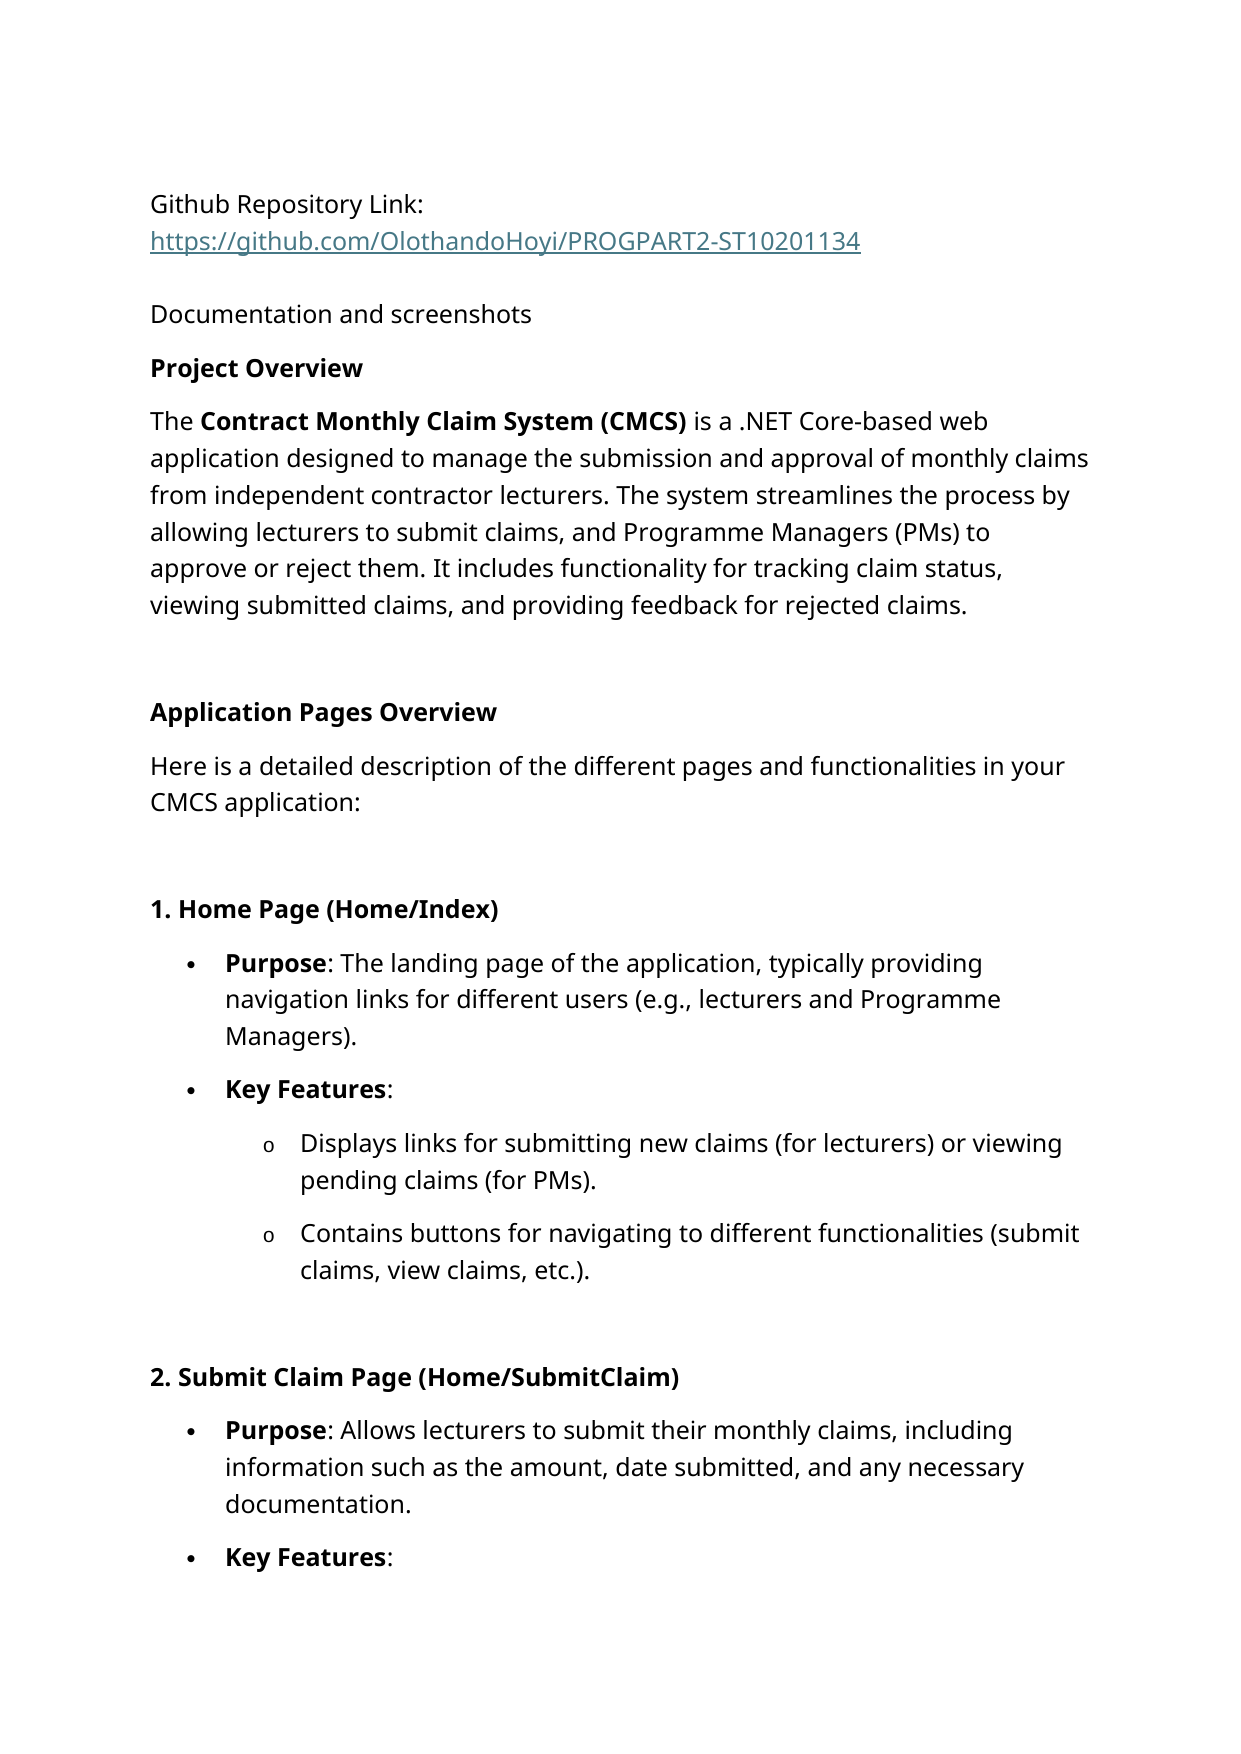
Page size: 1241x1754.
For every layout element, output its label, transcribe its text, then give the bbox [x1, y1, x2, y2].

list Key Features: [187, 1072, 1090, 1106]
list Displays links for submitting new claims (for lecturers) or viewing pending claims (for PMs). [262, 1126, 1090, 1196]
list Key Features: [187, 1540, 1090, 1574]
text Application Pages Overview [150, 695, 1090, 729]
text Here is a detailed description of the different pages and functionalities in your CMCS application: [150, 748, 1090, 819]
list Purpose: Allows lecturers to submit their monthly claims, including information such as the amount, date submitted, and any necessary documentation. [187, 1413, 1090, 1521]
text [150, 150, 1090, 331]
text 2. Submit Claim Page (Home/SubmitClaim) [150, 1359, 1090, 1393]
text The Contract Monthly Claim System (CMCS) is a .NET Core-based web application designed to manage the submission and approval of monthly claims from independent contractor lecturers. The system streamlines the process by allowing lecturers to submit claims, and Programme Managers (PMs) to approve or reject them. It includes functionality for tracking claim status, viewing submitted claims, and providing feedback for rejected claims. [150, 404, 1090, 622]
text Project Overview [150, 351, 1090, 384]
text 1. Home Page (Home/Index) [150, 892, 1090, 926]
list Purpose: The landing page of the application, typically providing navigation links for different users (e.g., lecturers and Programme Managers). [187, 945, 1090, 1053]
list Contains buttons for navigating to different functionalities (submit claims, view claims, etc.). [262, 1216, 1090, 1287]
